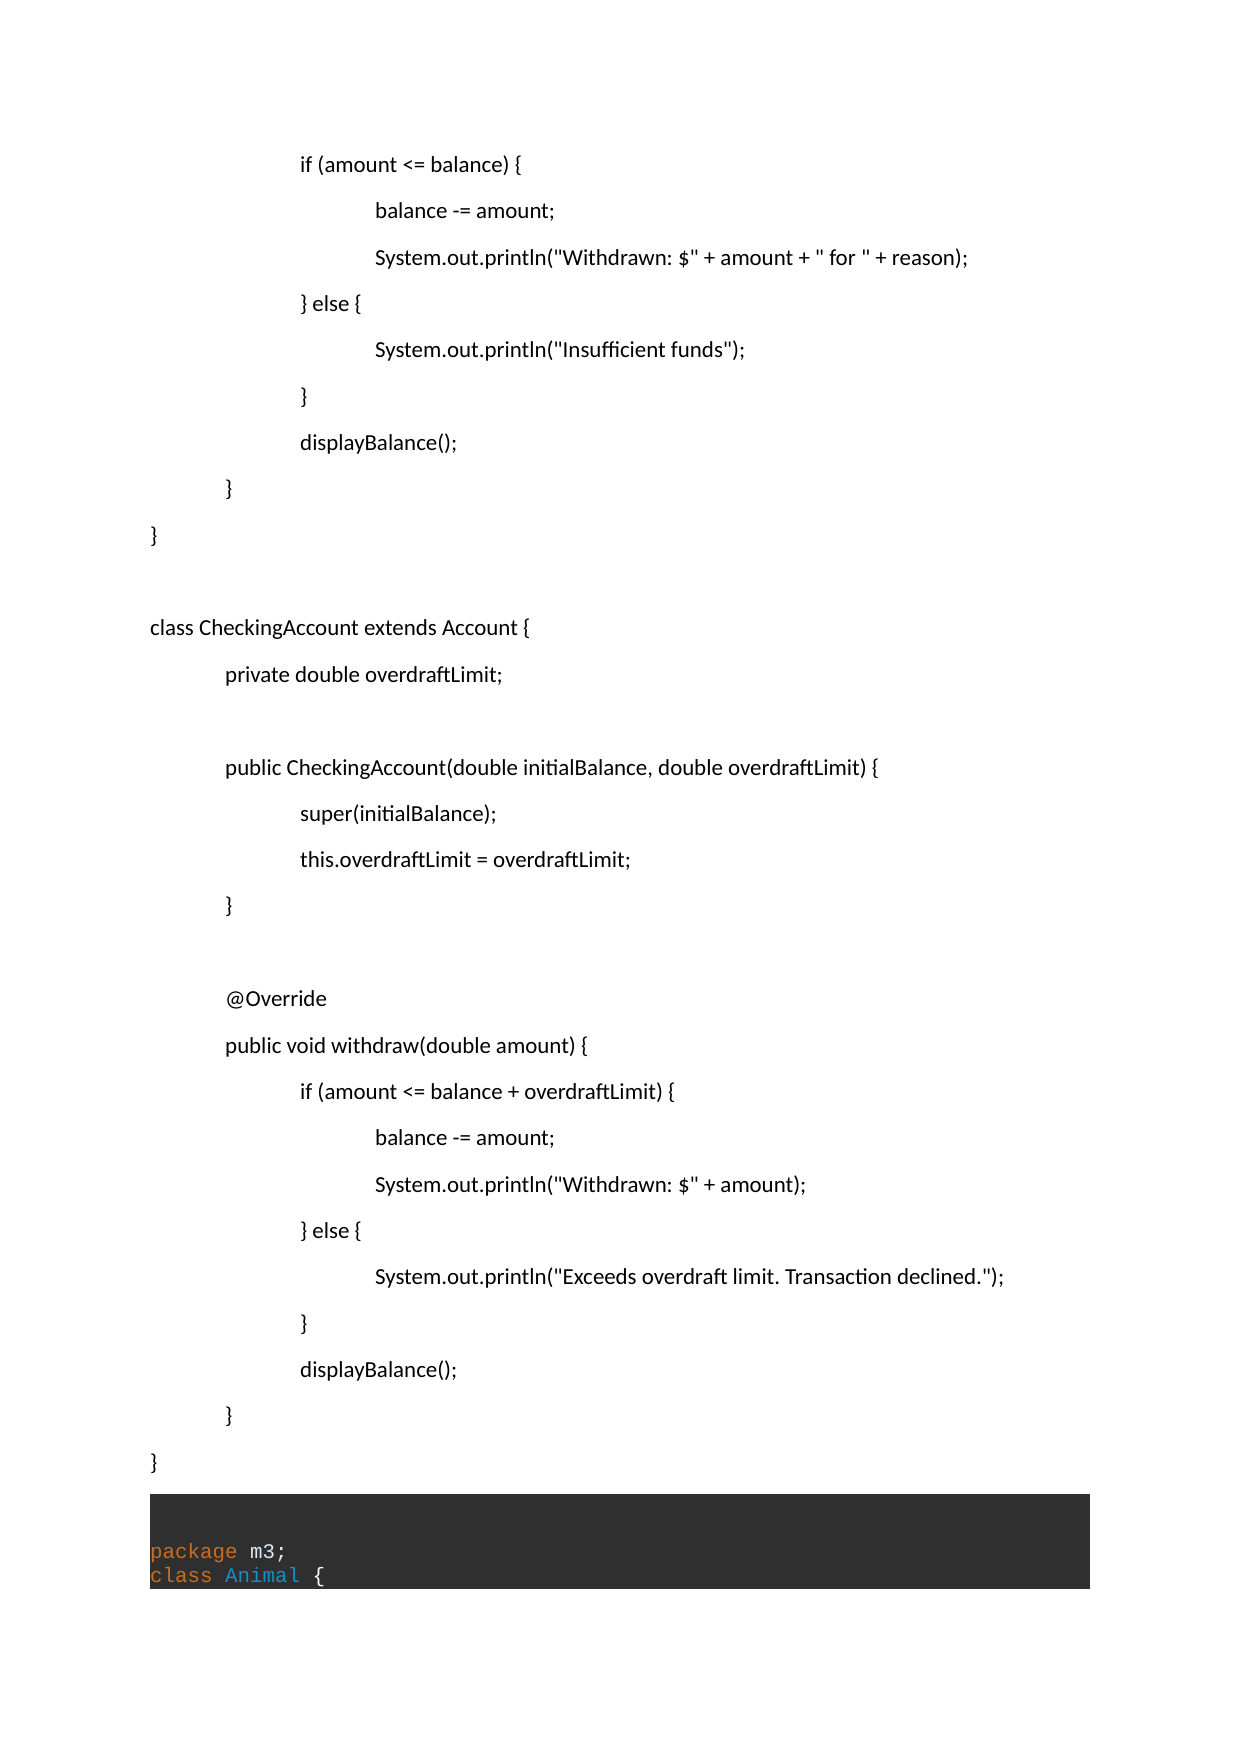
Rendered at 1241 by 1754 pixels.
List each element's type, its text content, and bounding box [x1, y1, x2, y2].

text if (amount <= balance + overdraftLimit) { [150, 1077, 1090, 1105]
text displayBalance(); [150, 428, 1090, 456]
text } else { [150, 289, 1090, 317]
text } [150, 382, 1090, 410]
text } [150, 474, 1090, 502]
text System.out.println("Withdrawn: $" + amount + " for " + reason); [150, 243, 1090, 271]
text class Animal { [150, 1565, 1090, 1589]
text private double overdraftLimit; [150, 660, 1090, 688]
text public CheckingAccount(double initialBalance, double overdraftLimit) { [150, 753, 1090, 781]
text System.out.println("Exceeds overdraft limit. Transaction declined."); [150, 1262, 1090, 1291]
text super(initialBalance); [150, 799, 1090, 827]
text if (amount <= balance) { [150, 150, 1090, 178]
text } [150, 521, 1090, 549]
text System.out.println("Insufficient funds"); [150, 335, 1090, 363]
text System.out.println("Withdrawn: $" + amount); [150, 1170, 1090, 1198]
text package m3; [150, 1542, 1090, 1565]
text class CheckingAccount extends Account { [150, 613, 1090, 642]
text this.overdraftLimit = overdraftLimit; [150, 845, 1090, 873]
text balance -= amount; [150, 1123, 1090, 1151]
text } else { [150, 1216, 1090, 1244]
text } [150, 1309, 1090, 1337]
text balance -= amount; [150, 196, 1090, 224]
text public void withdraw(double amount) { [150, 1031, 1090, 1059]
text } [150, 892, 1090, 920]
text } [150, 1448, 1090, 1476]
text @Override [150, 984, 1090, 1012]
text displayBalance(); [150, 1355, 1090, 1383]
text } [150, 1402, 1090, 1429]
